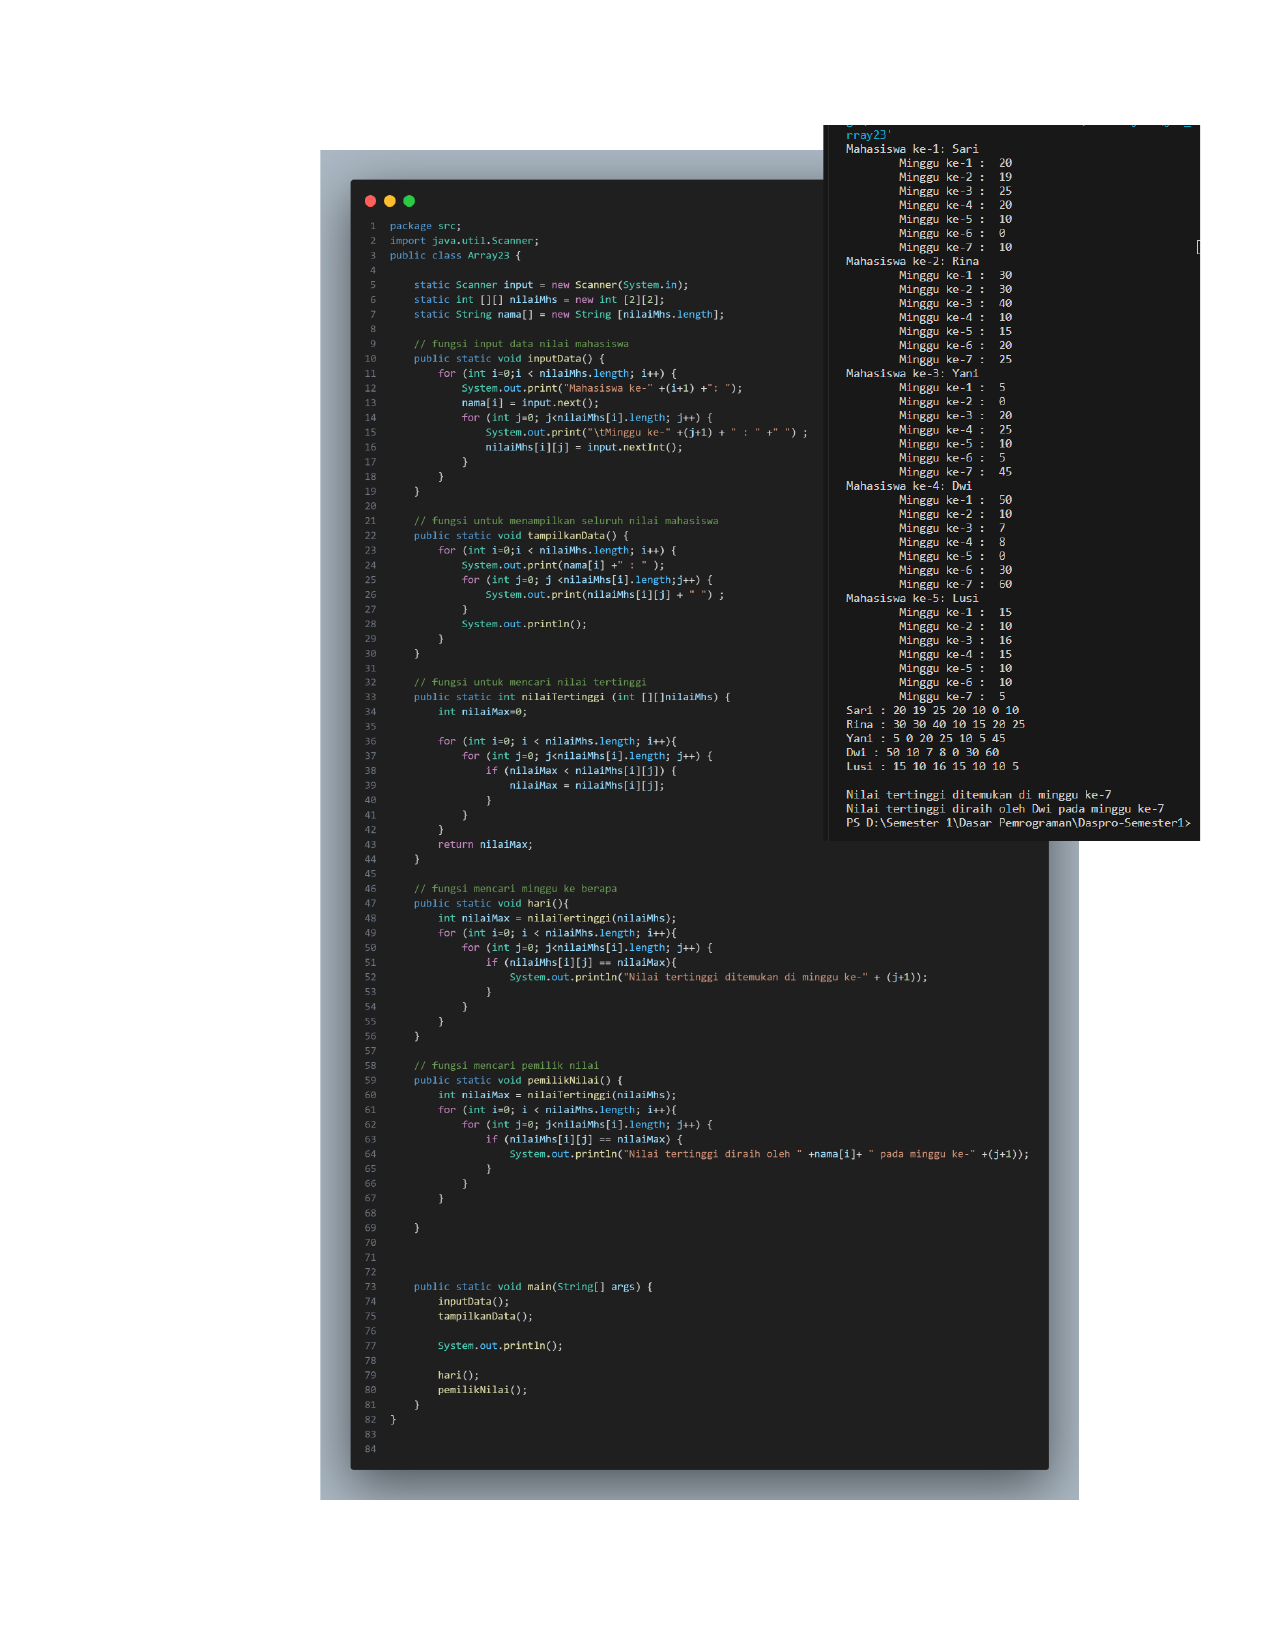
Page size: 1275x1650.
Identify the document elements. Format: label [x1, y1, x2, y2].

picture [320, 125, 1201, 1500]
